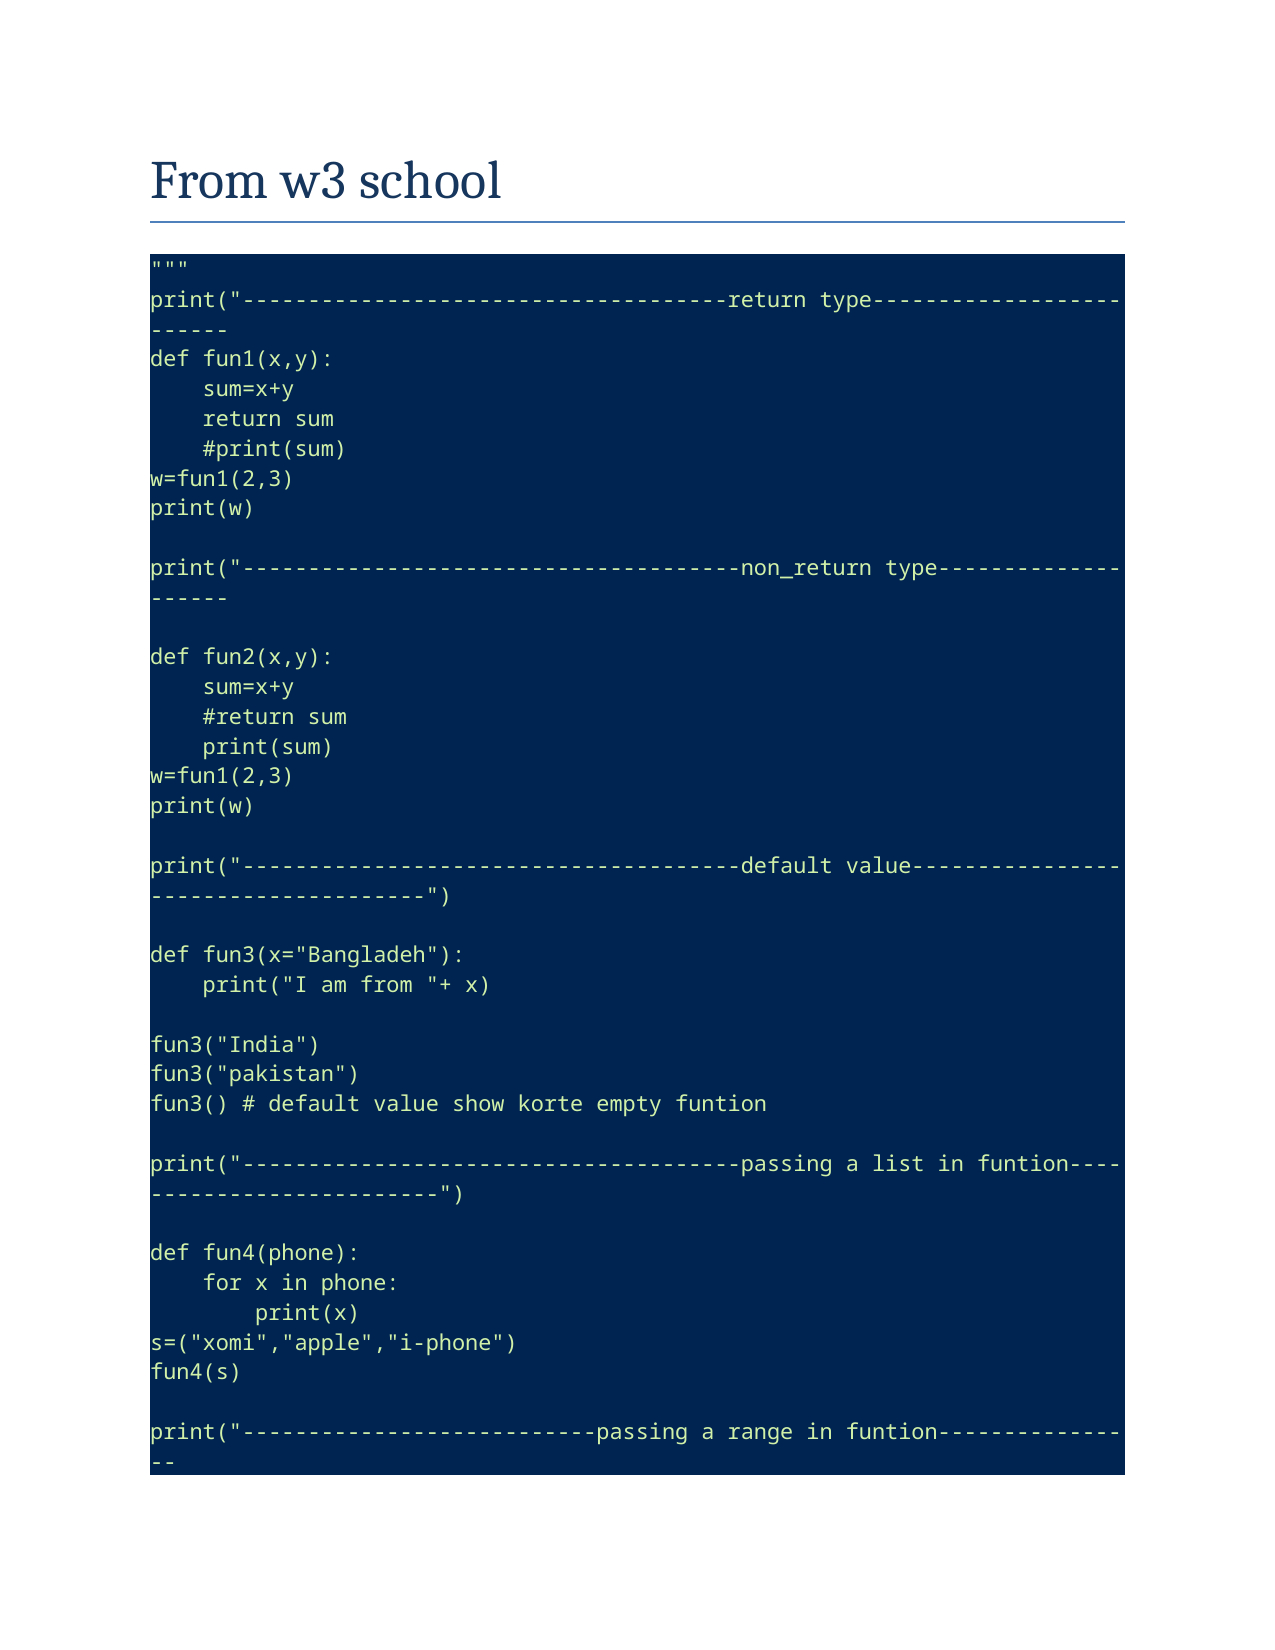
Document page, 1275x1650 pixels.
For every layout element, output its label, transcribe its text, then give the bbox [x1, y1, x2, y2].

text def fun3(x="Bangladeh"): [150, 939, 1125, 969]
text print(w) [150, 492, 1125, 522]
text #return sum [150, 701, 1125, 731]
text w=fun1(2,3) [150, 462, 1125, 492]
text return sum [150, 403, 1125, 433]
text print("---------------------------passing a range in funtion---------------- [150, 1416, 1125, 1475]
text print("--------------------------------------default value-------------------------------------") [150, 850, 1125, 909]
text fun4(s) [150, 1356, 1125, 1386]
text """ [150, 254, 1125, 284]
text def fun2(x,y): [150, 641, 1125, 671]
text #print(sum) [150, 433, 1125, 462]
text w=fun1(2,3) [150, 760, 1125, 790]
text print("-------------------------------------return type------------------------- [150, 284, 1125, 343]
text fun3("pakistan") [150, 1058, 1125, 1088]
text print(w) [150, 790, 1125, 820]
text s=("xomi","apple","i-phone") [150, 1326, 1125, 1356]
text for x in phone: [150, 1267, 1125, 1297]
text print(x) [150, 1297, 1125, 1326]
text print("I am from "+ x) [150, 969, 1125, 999]
text sum=x+y [150, 373, 1125, 403]
text fun3() # default value show korte empty funtion [150, 1088, 1125, 1118]
text def fun4(phone): [150, 1237, 1125, 1267]
text print("--------------------------------------non_return type-------------------- [150, 552, 1125, 611]
text print(sum) [150, 731, 1125, 760]
text fun3("India") [150, 1028, 1125, 1058]
text def fun1(x,y): [150, 343, 1125, 373]
text sum=x+y [150, 671, 1125, 701]
title From w3 school [150, 150, 1125, 221]
text print("--------------------------------------passing a list in funtion--------------------------") [150, 1148, 1125, 1207]
